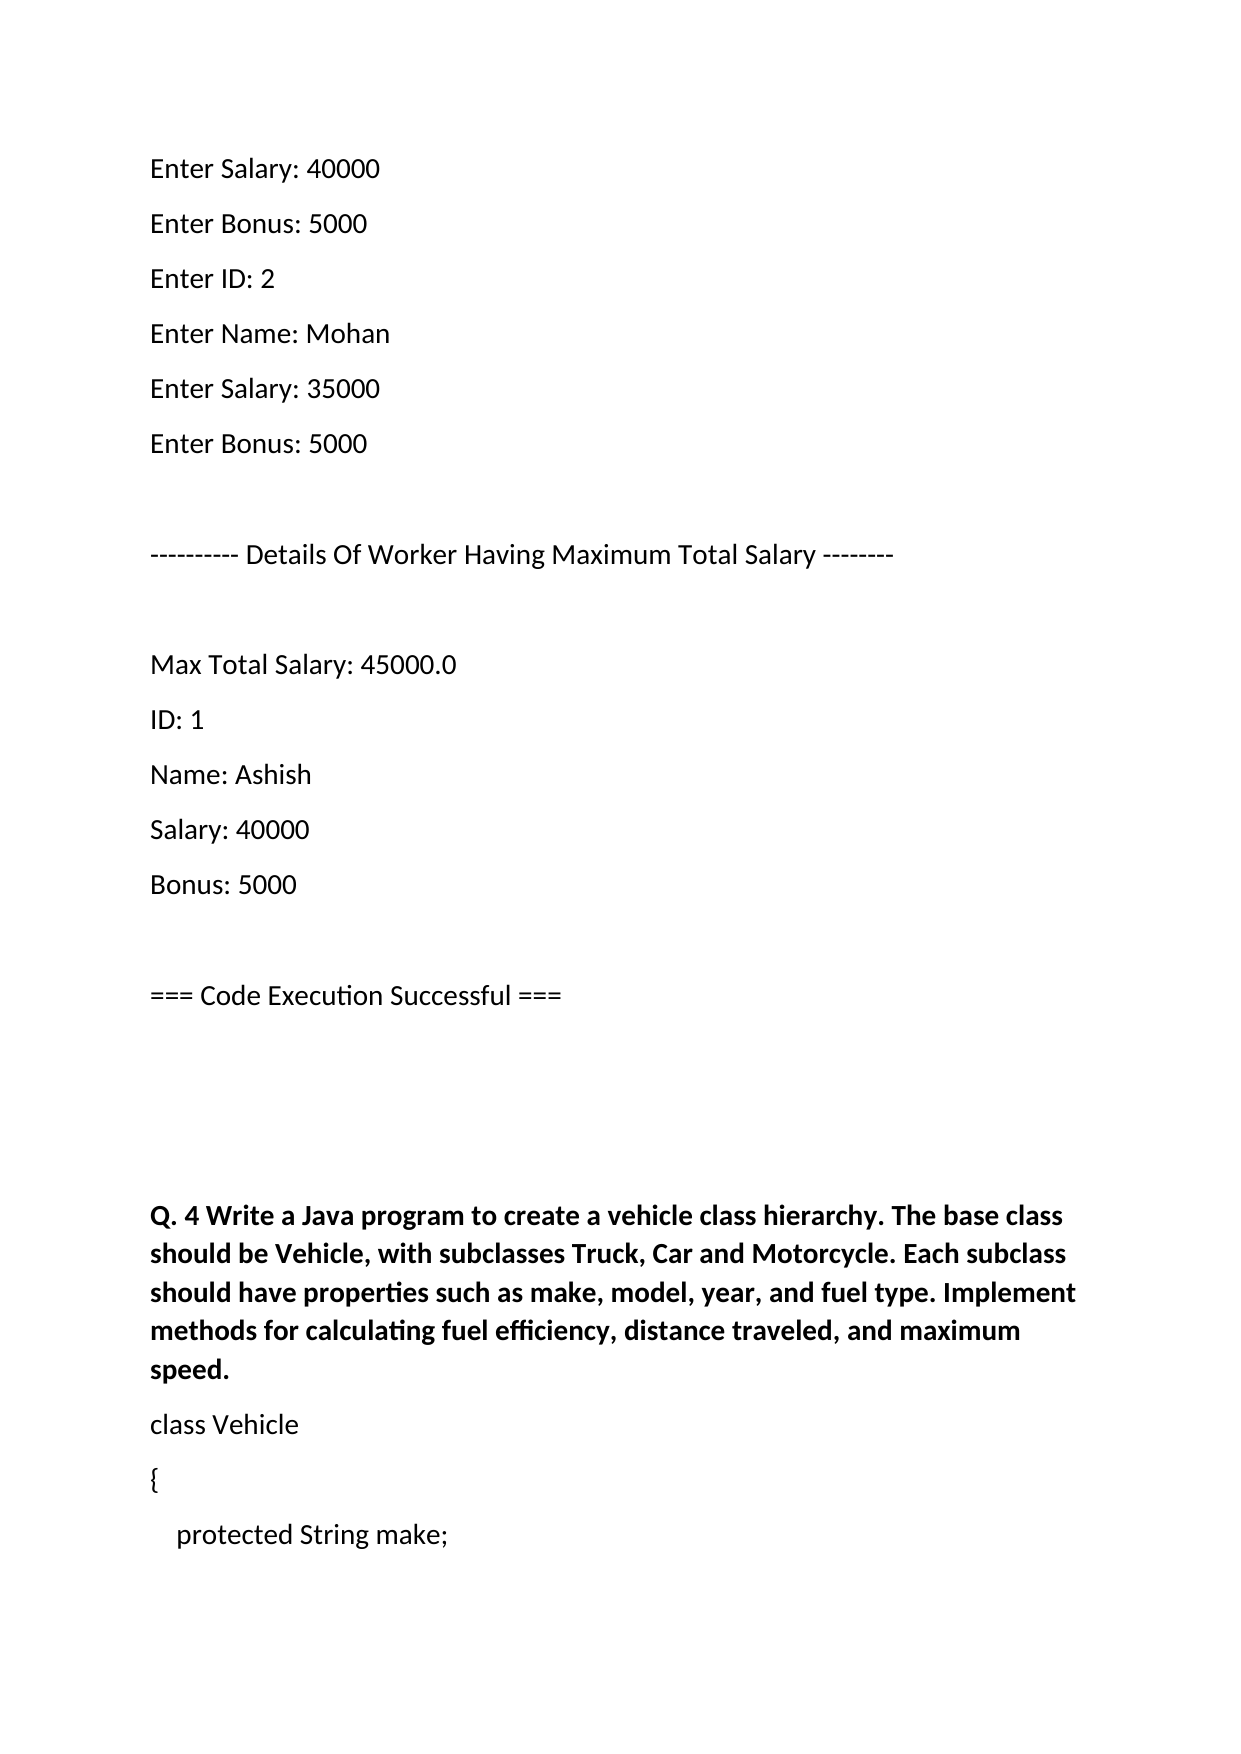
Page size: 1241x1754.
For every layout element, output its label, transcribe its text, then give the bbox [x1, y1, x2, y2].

text Salary: 40000 [150, 811, 1090, 847]
text Enter Salary: 40000 [150, 150, 1090, 186]
text ---------- Details Of Worker Having Maximum Total Salary -------- [150, 536, 1090, 571]
text Enter Bonus: 5000 [150, 205, 1090, 241]
text Name: Ashish [150, 756, 1090, 792]
text class Vehicle [150, 1406, 1090, 1441]
text === Code Execution Successful === [150, 977, 1090, 1012]
text Bonus: 5000 [150, 866, 1090, 902]
text protected String make; [150, 1516, 1090, 1552]
text Enter Bonus: 5000 [150, 426, 1090, 461]
text Enter Name: Mohan [150, 315, 1090, 351]
text Max Total Salary: 45000.0 [150, 646, 1090, 682]
text Enter Salary: 35000 [150, 370, 1090, 406]
text Q. 4 Write a Java program to create a vehicle class hierarchy. The base class should be Vehicle, with subclasses Truck, Car and Motorcycle. Each subclass should have properties such as make, model, year, and fuel type. Implement methods for calculating fuel efficiency, distance traveled, and maximum speed. [150, 1197, 1090, 1386]
text ID: 1 [150, 701, 1090, 737]
text { [150, 1461, 1090, 1497]
text Enter ID: 2 [150, 260, 1090, 296]
